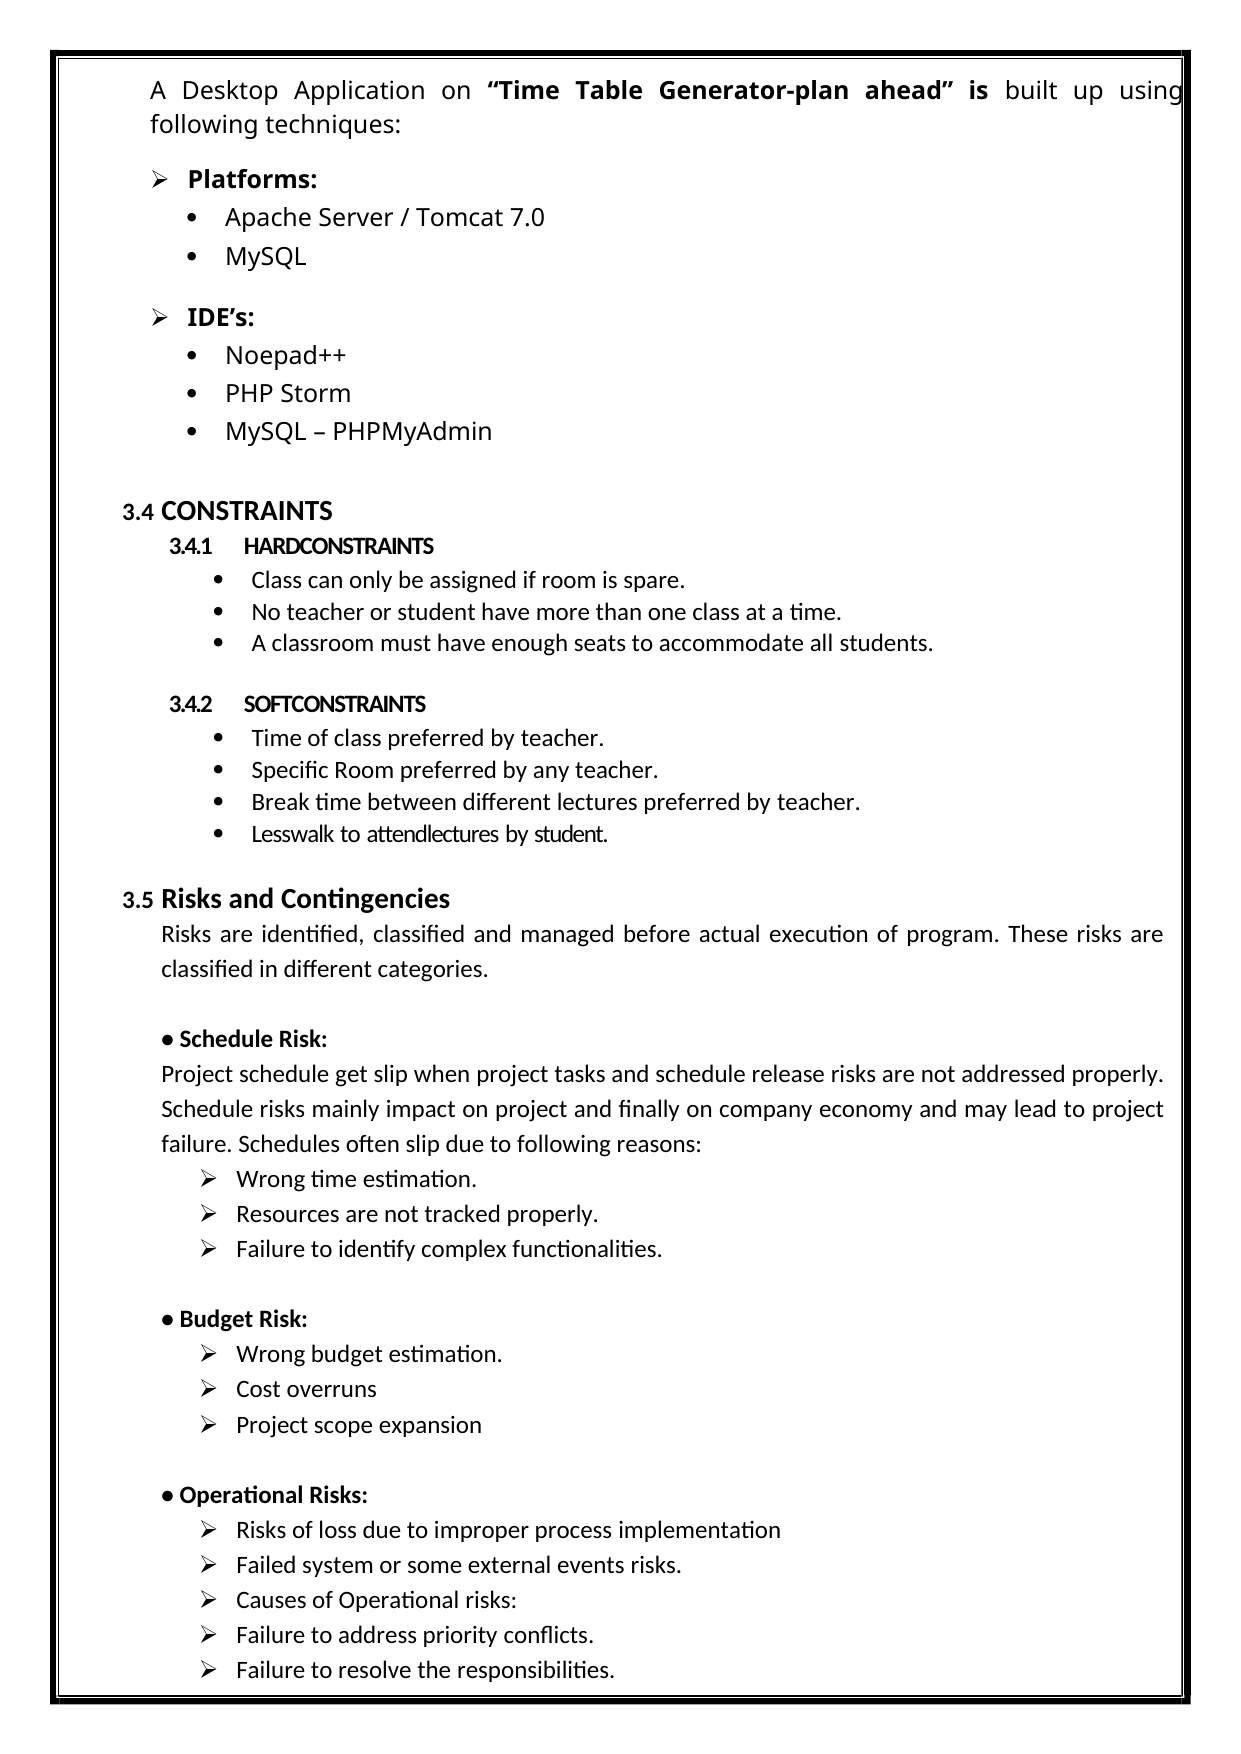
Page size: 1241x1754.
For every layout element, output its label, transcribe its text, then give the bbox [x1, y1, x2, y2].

subtitle Schedule Risk: [161, 1023, 1184, 1053]
subtitle Operational Risks: [161, 1479, 1184, 1509]
subtitle SOFTCONSTRAINTS [169, 688, 1184, 718]
text Risks are identified, classified and managed before actual execution of program. These risks are classified in different categories. [161, 918, 1166, 984]
list Specific Room preferred by any teacher. [214, 753, 1184, 785]
subtitle Budget Risk: [161, 1304, 1184, 1334]
list Resources are not tracked properly. [198, 1198, 1184, 1228]
list No teacher or student have more than one class at a time. [214, 595, 1184, 627]
list Time of class preferred by teacher. [214, 721, 1184, 753]
list Project scope expansion [198, 1409, 1184, 1439]
list Apache Server / Tomcat 7.0 [187, 200, 1184, 234]
list Class can only be assigned if room is spare. [214, 563, 1184, 595]
subtitle Risks and Contingencies [122, 880, 1184, 916]
list Cost overruns [198, 1374, 1184, 1404]
subtitle HARDCONSTRAINTS [169, 530, 1184, 561]
list Failure to resolve the responsibilities. [198, 1654, 1184, 1685]
list A classroom must have enough seats to accommodate all students. [214, 627, 1184, 658]
text A Desktop Application on “Time Table Generator-plan ahead” is built up using following techniques: [150, 73, 1184, 141]
list Lesswalk to attendlectures by student. [214, 817, 1184, 848]
list Failure to address priority conflicts. [198, 1619, 1184, 1650]
subtitle IDE’s: [150, 299, 1184, 333]
list MySQL – PHPMyAdmin [187, 414, 1184, 448]
list Causes of Operational risks: [198, 1584, 1184, 1615]
list Break time between different lectures preferred by teacher. [214, 785, 1184, 817]
text Project schedule get slip when project tasks and schedule release risks are not addressed properly. Schedule risks mainly impact on project and finally on company economy and may lead to project failure. Schedules often slip due to following reasons: [161, 1058, 1166, 1158]
list Failure to identify complex functionalities. [198, 1233, 1184, 1264]
list MySQL [187, 238, 1184, 272]
list Noepad++ [187, 338, 1184, 372]
list Wrong budget estimation. [198, 1339, 1184, 1369]
list Failed system or some external events risks. [198, 1549, 1184, 1580]
list Risks of loss due to improper process implementation [198, 1514, 1184, 1545]
list Wrong time estimation. [198, 1163, 1184, 1193]
subtitle Platforms: [150, 162, 1184, 196]
list PHP Storm [187, 376, 1184, 410]
subtitle CONSTRAINTS [122, 492, 1184, 528]
